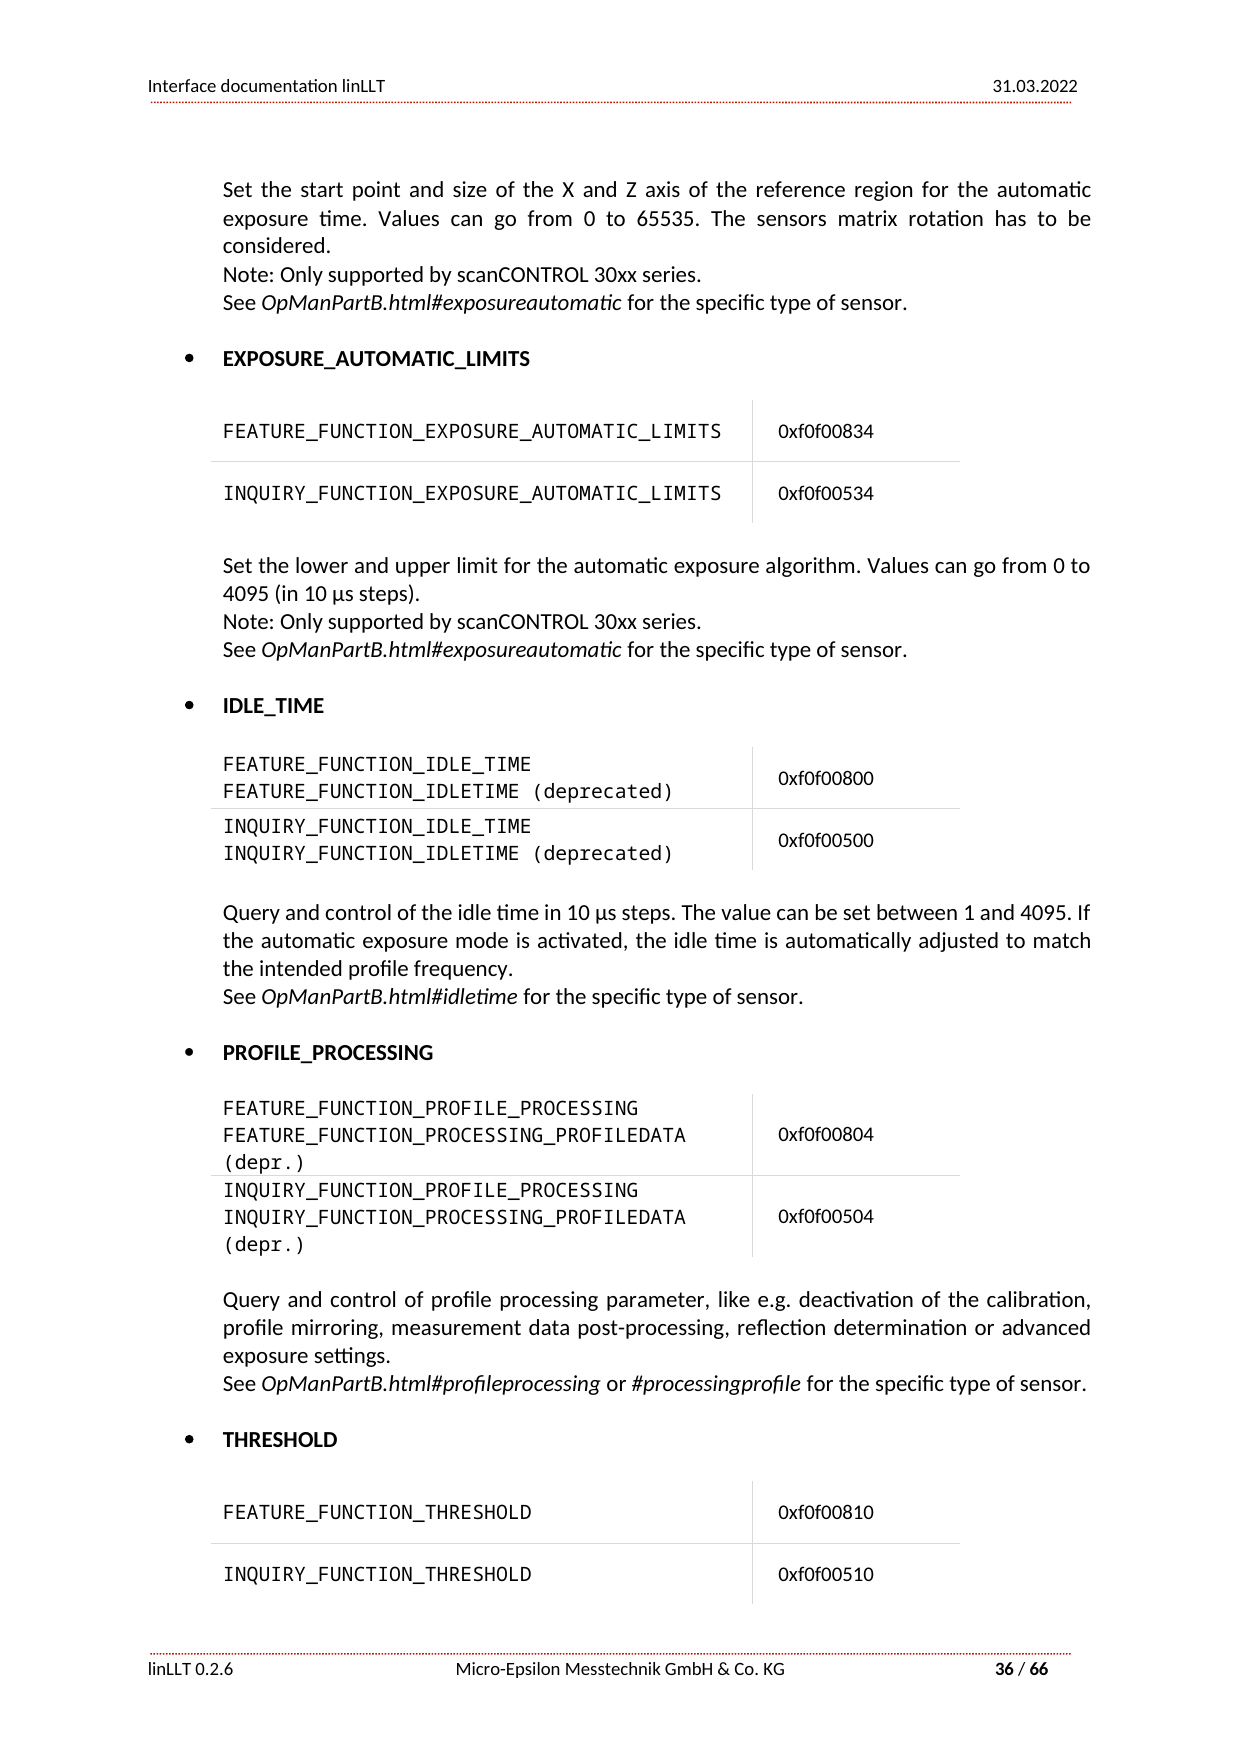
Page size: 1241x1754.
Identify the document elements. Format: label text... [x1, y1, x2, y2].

list Query and control of profile processing parameter, like e.g. deactivation of the calibration, profile mirroring, measurement data post-processing, reflection determination or advanced exposure settings. [223, 1285, 1093, 1369]
table_cell 0xf0f00510 [753, 1544, 960, 1604]
table_cell 0xf0f00500 [753, 809, 960, 870]
table_header 0xf0f00804 [753, 1094, 960, 1175]
table_cell INQUIRY_FUNCTION_PROFILE_PROCESSING INQUIRY_FUNCTION_PROCESSING_PROFILEDATA (depr.) [211, 1176, 752, 1257]
list EXPOSURE_AUTOMATIC_LIMITS [185, 344, 1093, 372]
table_cell 0xf0f00534 [753, 462, 960, 523]
table_header 0xf0f00800 [753, 747, 960, 808]
list See OpManPartB.html#profileprocessing or #processingprofile for the specific type of sensor. [223, 1369, 1093, 1397]
table_header FEATURE_FUNCTION_THRESHOLD [211, 1481, 752, 1542]
table_cell INQUIRY_FUNCTION_EXPOSURE_AUTOMATIC_LIMITS [211, 462, 752, 523]
list Query and control of the idle time in 10 µs steps. The value can be set between 1 and 4095. If the automatic exposure mode is activated, the idle time is automatically adjusted to match the intended profile frequency. [223, 870, 1093, 982]
list See OpManPartB.html#exposureautomatic for the specific type of sensor. [223, 635, 1093, 663]
table_header FEATURE_FUNCTION_PROFILE_PROCESSING FEATURE_FUNCTION_PROCESSING_PROFILEDATA (depr.) [211, 1094, 752, 1175]
table_header 0xf0f00834 [753, 400, 960, 461]
list Note: Only supported by scanCONTROL 30xx series. [223, 260, 1093, 288]
list PROFILE_PROCESSING [185, 1038, 1093, 1094]
table_cell INQUIRY_FUNCTION_IDLE_TIME INQUIRY_FUNCTION_IDLETIME (deprecated) [211, 809, 752, 870]
list See OpManPartB.html#idletime for the specific type of sensor. [223, 982, 1093, 1010]
table_header 0xf0f00810 [753, 1481, 960, 1542]
list Set the start point and size of the X and Z axis of the reference region for the automatic exposure time. Values can go from 0 to 65535. The sensors matrix rotation has to be considered. [223, 148, 1093, 260]
list Set the lower and upper limit for the automatic exposure algorithm. Values can go from 0 to 4095 (in 10 µs steps). [223, 523, 1093, 607]
table_cell 0xf0f00504 [753, 1176, 960, 1257]
list Note: Only supported by scanCONTROL 30xx series. [223, 607, 1093, 635]
table_cell INQUIRY_FUNCTION_THRESHOLD [211, 1544, 752, 1604]
list THRESHOLD [185, 1425, 1093, 1453]
list IDLE_TIME [185, 691, 1093, 719]
table_header FEATURE_FUNCTION_IDLE_TIME FEATURE_FUNCTION_IDLETIME (deprecated) [211, 747, 752, 808]
list See OpManPartB.html#exposureautomatic for the specific type of sensor. [223, 288, 1093, 316]
table_header FEATURE_FUNCTION_EXPOSURE_AUTOMATIC_LIMITS [211, 400, 752, 461]
